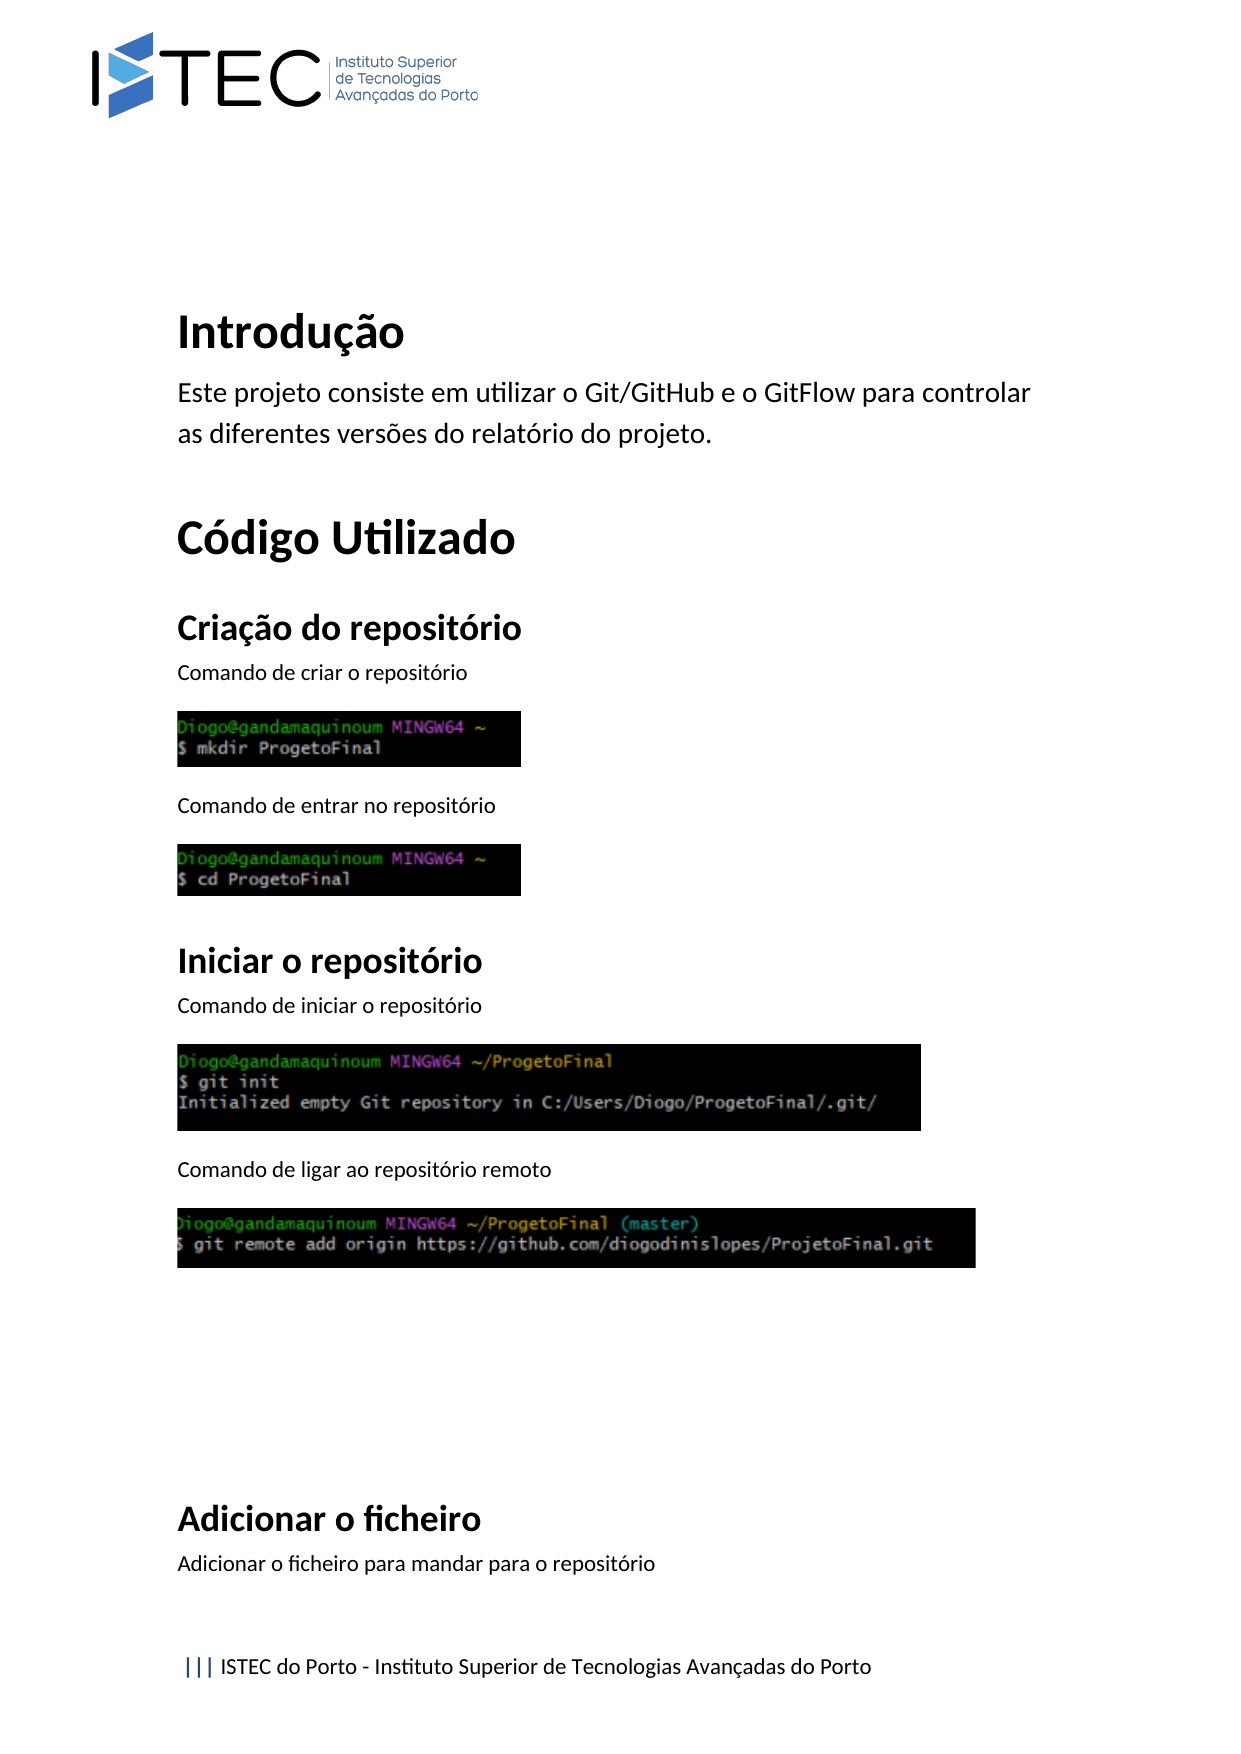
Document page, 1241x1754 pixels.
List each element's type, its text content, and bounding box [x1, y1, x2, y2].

text Comando de iniciar o repositório [177, 992, 1063, 1019]
subtitle Iniciar o repositório [177, 937, 1063, 983]
text Este projeto consiste em utilizar o Git/GitHub e o GitFlow para controlar as diferentes versões do relatório do projeto. [177, 374, 1063, 450]
subtitle Adicionar o ficheiro [177, 1495, 1063, 1541]
picture [177, 1208, 976, 1268]
picture [86, 32, 478, 131]
picture [177, 1044, 921, 1131]
picture [177, 844, 521, 896]
text Comando de criar o repositório [177, 658, 1063, 686]
text Comando de ligar ao repositório remoto [177, 1156, 1063, 1183]
subtitle Código Utilizado [177, 506, 1063, 567]
text Comando de entrar no repositório [177, 791, 1063, 819]
text Adicionar o ficheiro para mandar para o repositório [177, 1549, 1063, 1577]
picture [177, 711, 521, 767]
subtitle Introdução [177, 300, 1063, 361]
subtitle Criação do repositório [177, 604, 1063, 650]
